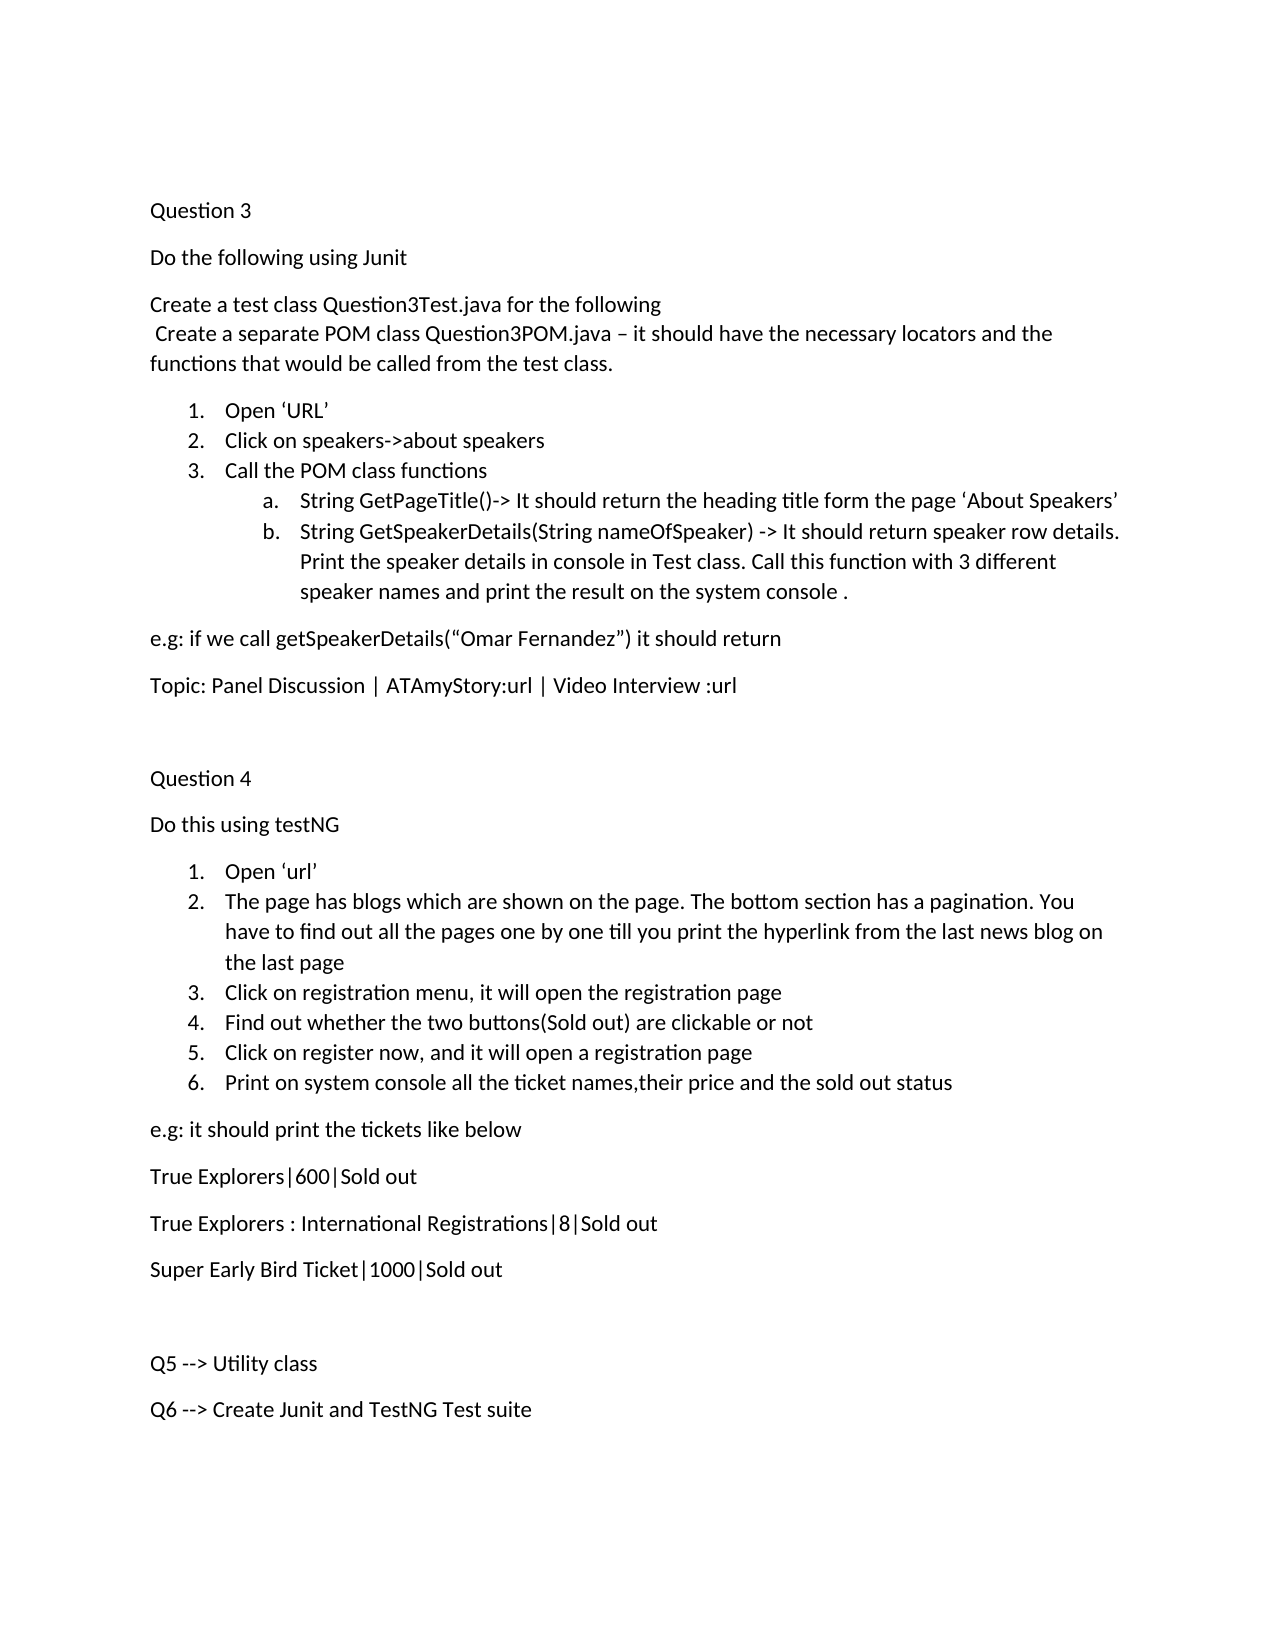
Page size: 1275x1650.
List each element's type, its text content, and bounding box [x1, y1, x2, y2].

list Find out whether the two buttons(Sold out) are clickable or not [187, 1008, 1125, 1036]
text Do this using testNG [150, 810, 1125, 838]
text Do the following using Junit [150, 243, 1125, 271]
list String GetSpeakerDetails(String nameOfSpeaker) -> It should return speaker row details. Print the speaker details in console in Test class. Call this function with 3 different speaker names and print the result on the system console . [262, 517, 1125, 605]
list Click on registration menu, it will open the registration page [187, 978, 1125, 1006]
list String GetPageTitle()-> It should return the heading title form the page ‘About Speakers’ [262, 487, 1125, 515]
text Topic: Panel Discussion | ATAmyStory:url | Video Interview :url [150, 671, 1125, 699]
text Q6 --> Create Junit and TestNG Test suite [150, 1395, 1125, 1423]
list The page has blogs which are shown on the page. The bottom section has a pagination. You have to find out all the pages one by one till you print the hyperlink from the last news blog on the last page [187, 887, 1125, 976]
list Open ‘url’ [187, 857, 1125, 885]
text Create a test class Question3Test.java for the following Create a separate POM class Question3POM.java – it should have the necessary locators and the functions that would be called from the test class. [150, 290, 1125, 377]
text True Explorers : International Registrations|8|Sold out [150, 1209, 1125, 1237]
text Q5 --> Utility class [150, 1349, 1125, 1377]
text True Explorers|600|Sold out [150, 1162, 1125, 1190]
text e.g: it should print the tickets like below [150, 1115, 1125, 1143]
list Click on speakers->about speakers [187, 426, 1125, 454]
text Question 3 [150, 197, 1125, 224]
list Call the POM class functions [187, 456, 1125, 484]
text Super Early Bird Ticket|1000|Sold out [150, 1256, 1125, 1284]
text e.g: if we call getSpeakerDetails(“Omar Fernandez”) it should return [150, 624, 1125, 652]
text Question 4 [150, 764, 1125, 792]
list Open ‘URL’ [187, 396, 1125, 424]
list Click on register now, and it will open a registration page [187, 1038, 1125, 1066]
list Print on system console all the ticket names,their price and the sold out status [187, 1068, 1125, 1096]
